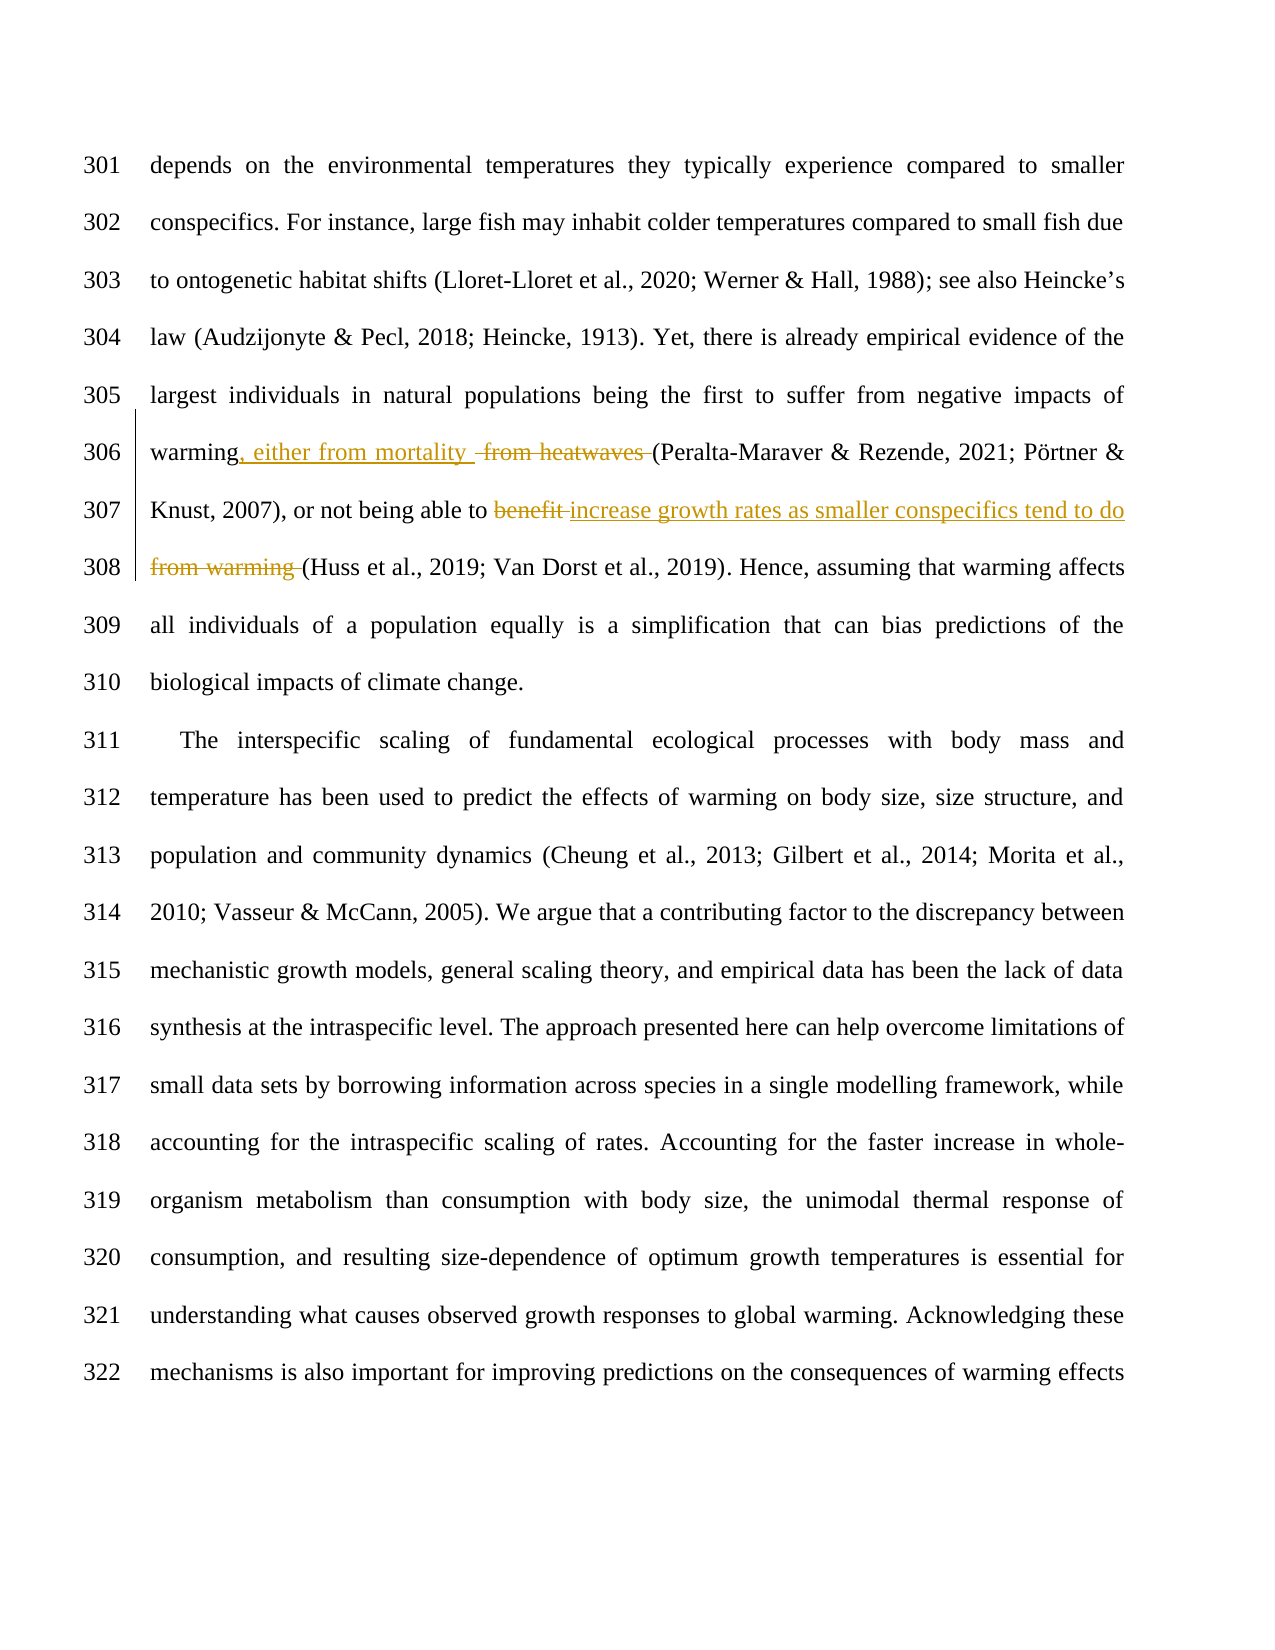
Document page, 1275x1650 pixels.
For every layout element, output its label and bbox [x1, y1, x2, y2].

text [150, 725, 1125, 1386]
text [150, 150, 1125, 696]
